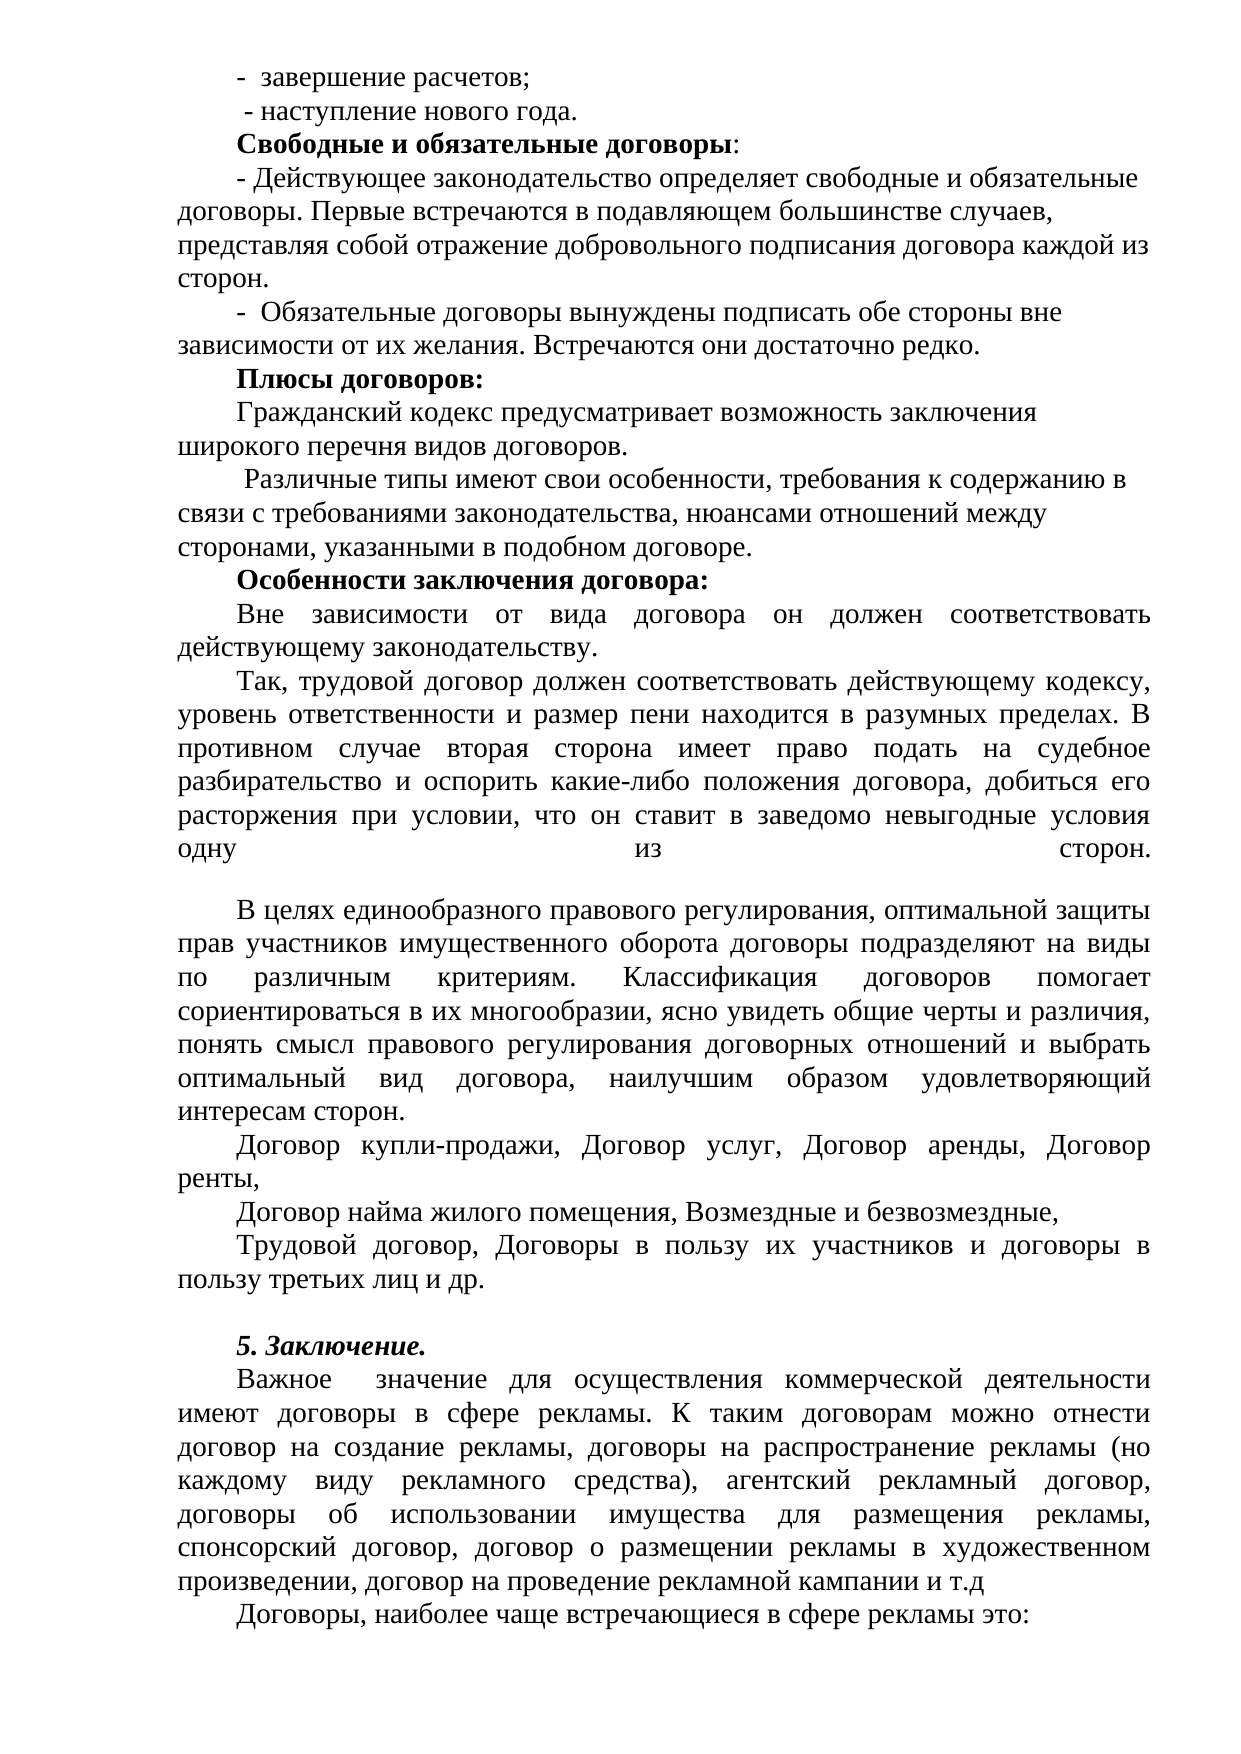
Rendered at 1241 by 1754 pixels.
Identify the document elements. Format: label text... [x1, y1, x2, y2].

text Свободные и обязательные договоры: [177, 126, 1152, 160]
text - завершение расчетов; [177, 59, 1152, 93]
text - наступление нового года. [177, 93, 1152, 126]
text - Обязательные договоры вынуждены подписать обе стороны вне зависимости от их желания. Встречаются они достаточно редко. [177, 294, 1152, 361]
text Гражданский кодекс предусматривает возможность заключения широкого перечня видов договоров. [177, 394, 1152, 462]
text Трудовой договор, Договоры в пользу их участников и договоры в пользу третьих лиц и др. [177, 1227, 1152, 1294]
text Договоры, наиболее чаще встречающиеся в сфере рекламы это: [177, 1596, 1152, 1630]
text Договор найма жилого помещения, Возмездные и безвозмездные, [177, 1194, 1152, 1227]
text Договор купли-продажи, Договор услуг, Договор аренды, Договор ренты, [177, 1127, 1152, 1194]
text Вне зависимости от вида договора он должен соответствовать действующему законодательству. [177, 596, 1152, 663]
text Различные типы имеют свои особенности, требования к содержанию в связи с требованиями законодательства, нюансами отношений между сторонами, указанными в подобном договоре. [177, 462, 1152, 562]
text Особенности заключения договора: [177, 562, 1152, 596]
text Важное значение для осуществления коммерческой деятельности имеют договоры в сфере рекламы. К таким договорам можно отнести договор на создание рекламы, договоры на распространение рекламы (но каждому виду рекламного средства), агентский рекламный договор, договоры об использовании имущества для размещения рекламы, спонсорский договор, договор о размещении рекламы в художественном произведении, договор на проведение рекламной кампании и т.д [177, 1362, 1152, 1596]
text Так, трудовой договор должен соответствовать действующему кодексу, уровень ответственности и размер пени находится в разумных пределах. В противном случае вторая сторона имеет право подать на судебное разбирательство и оспорить какие-либо положения договора, добиться его расторжения при условии, что он ставит в заведомо невыгодные условия одну из сторон. [177, 663, 1152, 892]
text - Действующее законодательство определяет свободные и обязательные договоры. Первые встречаются в подавляющем большинстве случаев, представляя собой отражение добровольного подписания договора каждой из сторон. [177, 160, 1152, 294]
text Плюсы договоров: [177, 361, 1152, 394]
text 5. Заключение. [177, 1328, 1152, 1362]
text В целях единообразного правового регулирования, оптимальной защиты прав участников имущественного оборота договоры подразделяют на виды по различным критериям. Классификация договоров помогает сориентироваться в их многообразии, ясно увидеть общие черты и различия, понять смысл правового регулирования договорных отношений и выбрать оптимальный вид договора, наилучшим образом удовлетворяющий интересам сторон. [177, 892, 1152, 1127]
